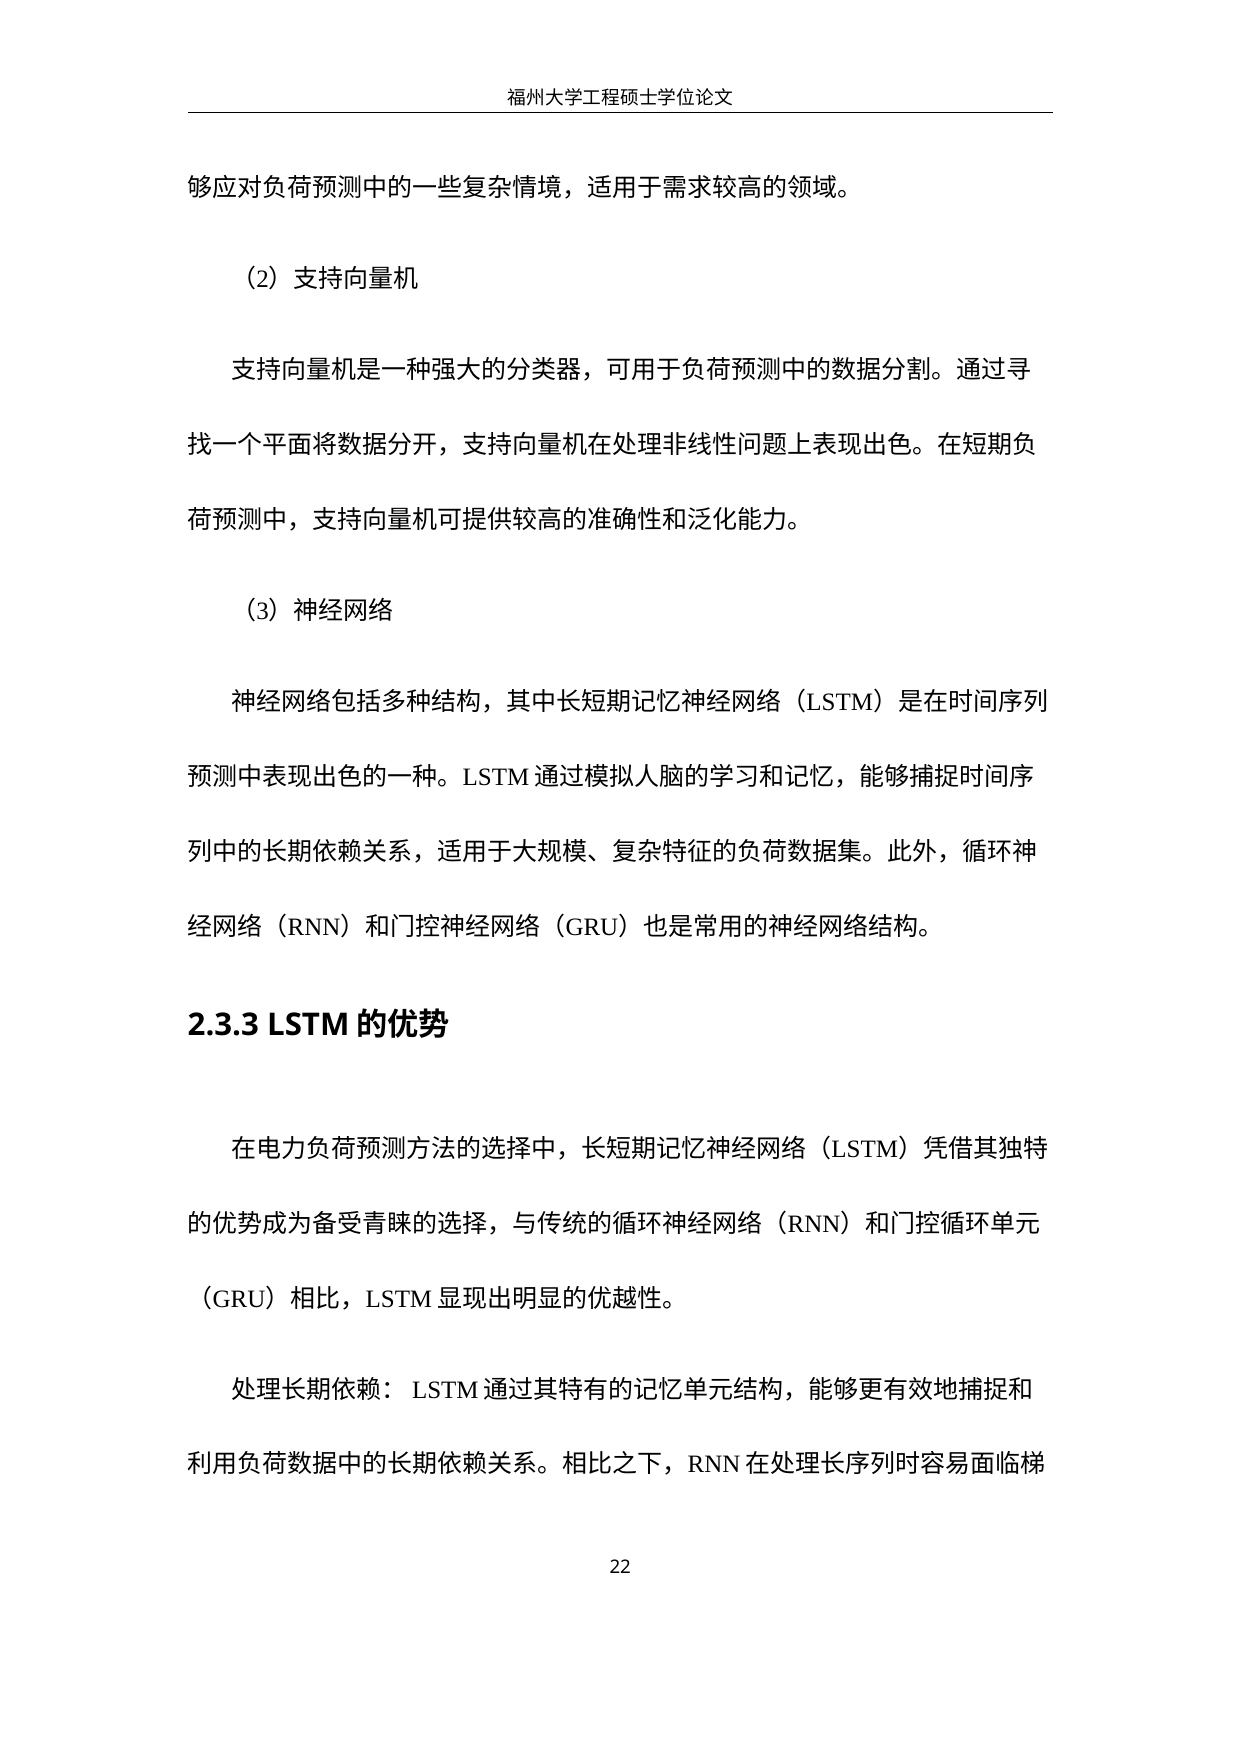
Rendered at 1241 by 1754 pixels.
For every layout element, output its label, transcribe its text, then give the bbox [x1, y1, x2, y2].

text 支持向量机是一种强大的分类器，可用于负荷预测中的数据分割。通过寻找一个平面将数据分开，支持向量机在处理非线性问题上表现出色。在短期负荷预测中，支持向量机可提供较高的准确性和泛化能力。 [187, 336, 1053, 550]
text 处理长期依赖： LSTM通过其特有的记忆单元结构，能够更有效地捕捉和利用负荷数据中的长期依赖关系。相比之下，RNN在处理长序列时容易面临梯度消失或梯度爆炸问题，而LSTM通过门控机制更好地维护长期记忆。 [187, 1355, 1053, 1494]
text 神经网络包括多种结构，其中长短期记忆神经网络（LSTM）是在时间序列预测中表现出色的一种。LSTM通过模拟人脑的学习和记忆，能够捕捉时间序列中的长期依赖关系，适用于大规模、复杂特征的负荷数据集。此外，循环神经网络（RNN）和门控神经网络（GRU）也是常用的神经网络结构。 [187, 667, 1053, 957]
text （3）神经网络 [187, 576, 1053, 641]
text （2）支持向量机 [187, 244, 1053, 309]
text 专家系统模拟人类专家的知识和经验，结合人工智能技术，通过学习相关领域专家知识对未来短时间内的负荷进行预测。该方法通过知识库的推理，能够应对负荷预测中的一些复杂情境，适用于需求较高的领域。 [187, 153, 1053, 218]
text 在电力负荷预测方法的选择中，长短期记忆神经网络（LSTM）凭借其独特的优势成为备受青睐的选择，与传统的循环神经网络（RNN）和门控循环单元（GRU）相比，LSTM显现出明显的优越性。 [187, 1114, 1053, 1329]
subtitle 2.3.3 LSTM的优势 [187, 989, 1053, 1054]
